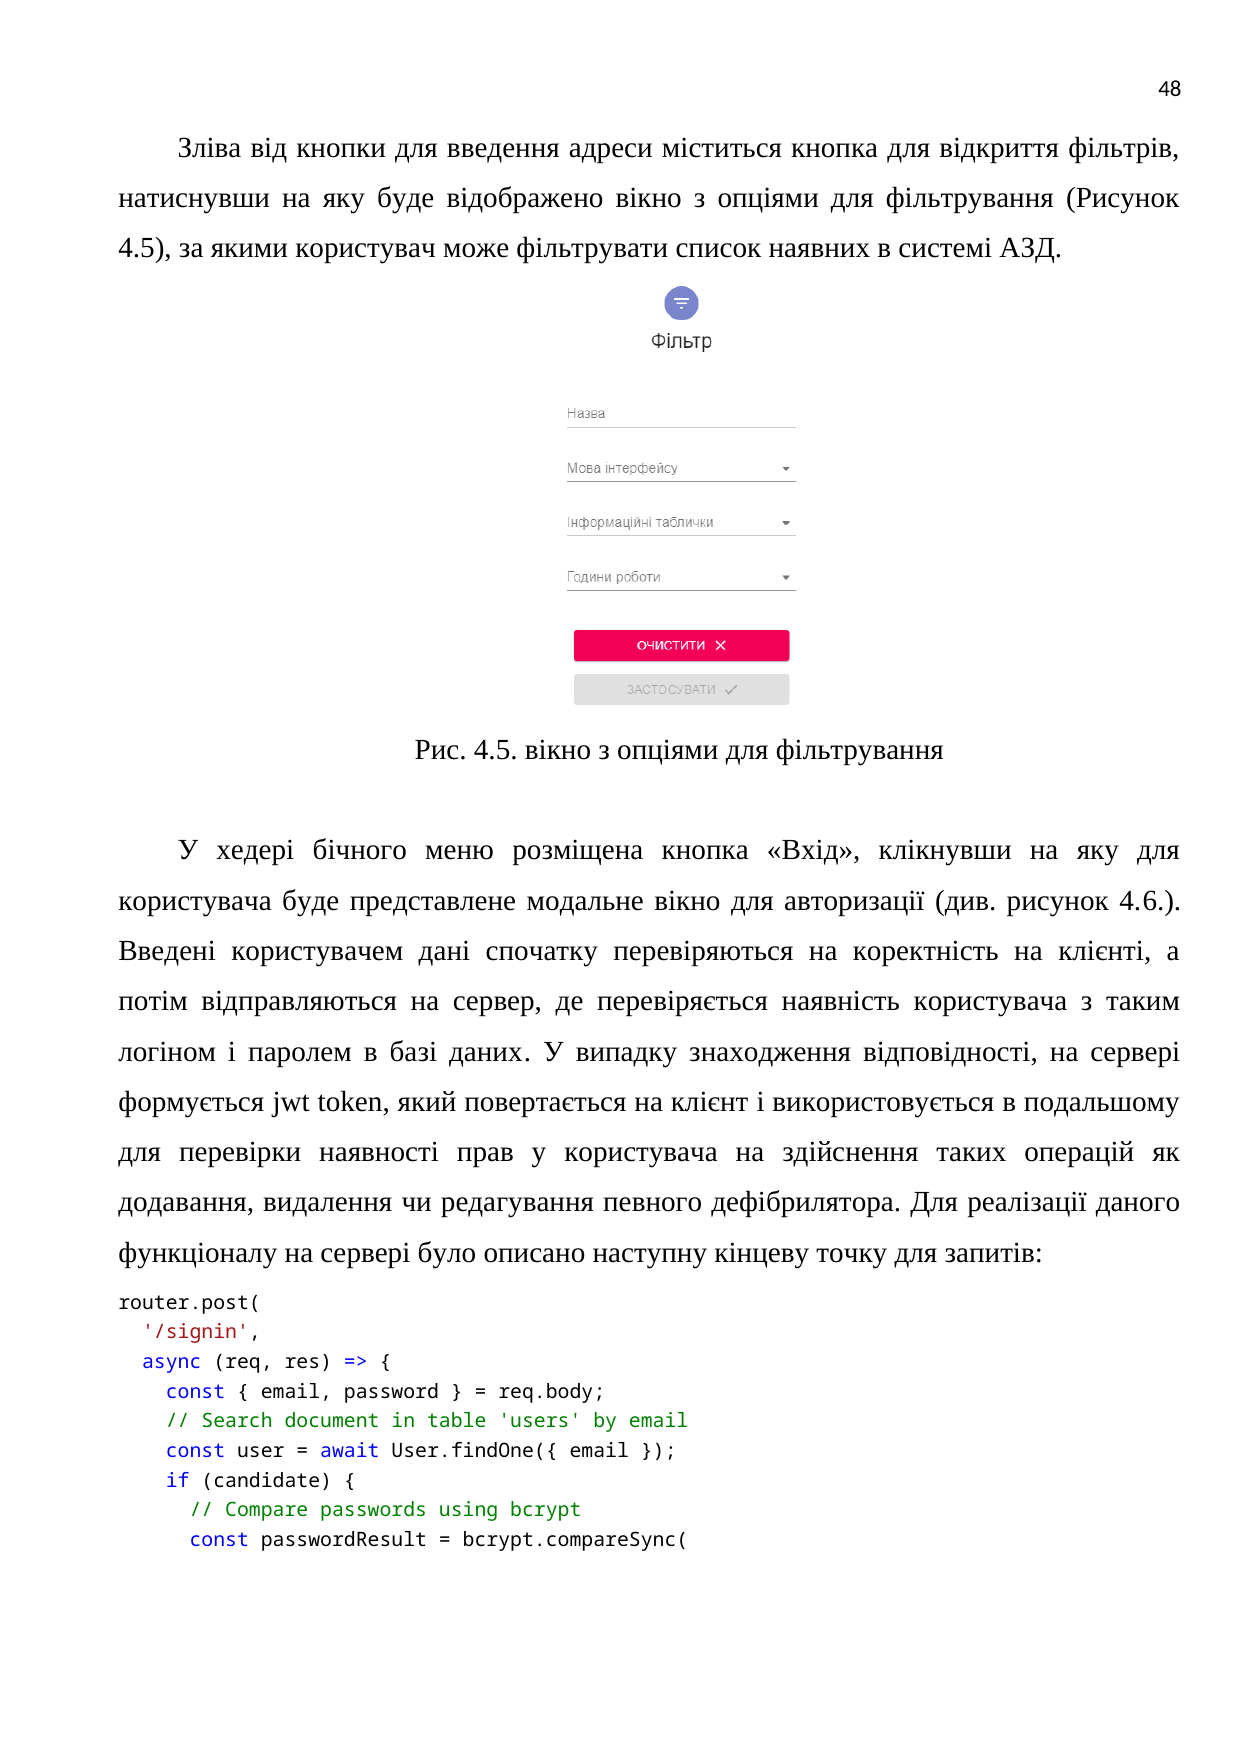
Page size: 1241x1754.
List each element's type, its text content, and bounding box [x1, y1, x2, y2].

text router.post( [118, 1285, 1181, 1315]
text Рис. 4.5. вікно з опціями для фільтрування [118, 732, 1181, 765]
text У хедері бічного меню розміщена кнопка «Вхід», клікнувши на яку для користувача буде представлене модальне вікно для авторизації (див. рисунок 4.6.). Введені користувачем дані спочатку перевіряються на коректність на клієнті, а потім відправляються на сервер, де перевіряється наявність користувача з таким логіном і паролем в базі даних. У випадку знаходження відповідності, на сервері формується jwt token, який повертається на клієнт і використовується в подальшому для перевірки наявності прав у користувача на здійснення таких операцій як додавання, видалення чи редагування певного дефібрилятора. Для реалізації даного функціоналу на сервері було описано наступну кінцеву точку для запитів: [118, 832, 1181, 1268]
text const { email, password } = req.body; [118, 1374, 1181, 1404]
text if (candidate) { [118, 1463, 1181, 1493]
picture [546, 280, 812, 718]
text Зліва від кнопки для введення адреси міститься кнопка для відкриття фільтрів, натиснувши на яку буде відображено вікно з опціями для фільтрування (Рисунок 4.5), за якими користувач може фільтрувати список наявних в системі АЗД. [118, 130, 1181, 264]
text // Compare passwords using bcrypt [118, 1493, 1181, 1523]
text async (req, res) => { [118, 1344, 1181, 1374]
text const passwordResult = bcrypt.compareSync( [118, 1523, 1181, 1552]
text '/signin', [118, 1315, 1181, 1344]
text // Search document in table 'users' by email [118, 1404, 1181, 1434]
text const user = await User.findOne({ email }); [118, 1434, 1181, 1463]
